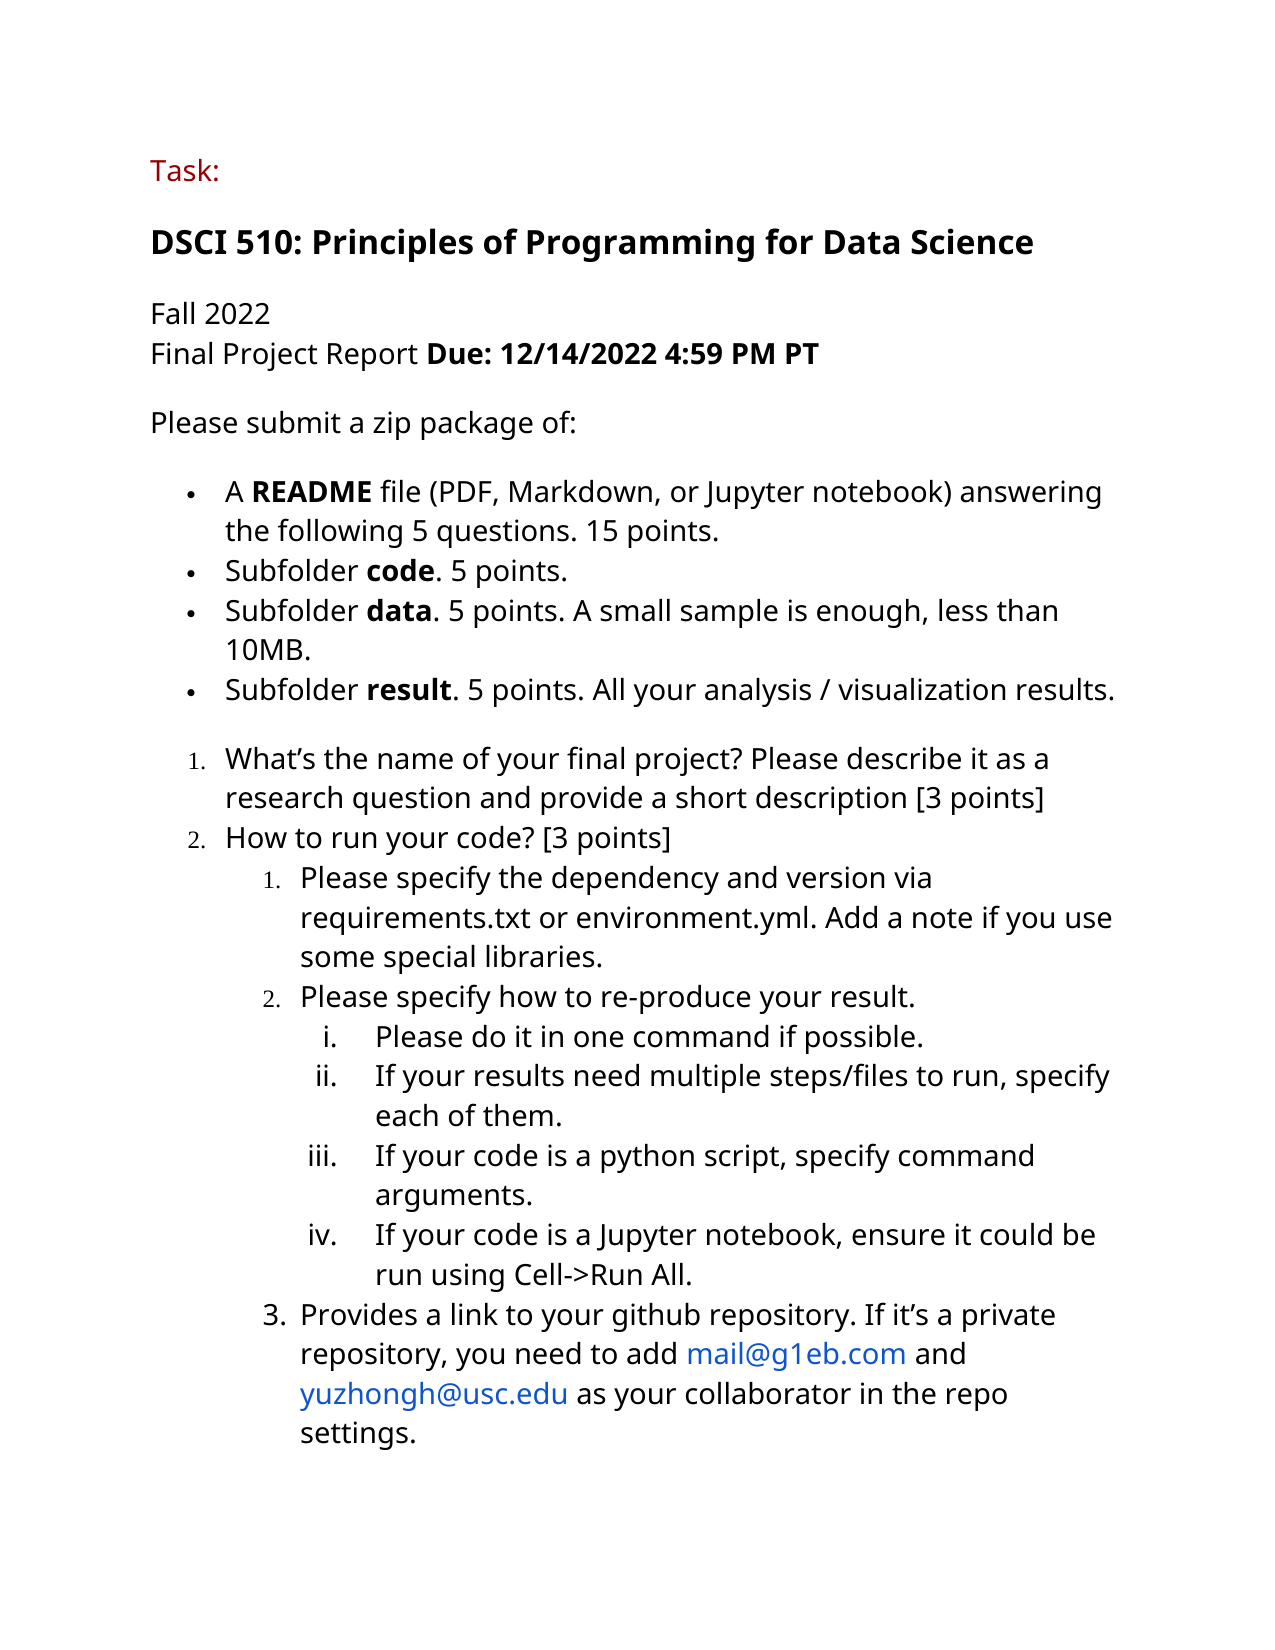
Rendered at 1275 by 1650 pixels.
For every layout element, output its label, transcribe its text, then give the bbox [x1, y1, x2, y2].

text Task: [150, 150, 1125, 190]
text Fall 2022 Final Project Report Due: 12/14/2022 4:59 PM PT [150, 293, 1125, 373]
text DSCI 510: Principles of Programming for Data Science [150, 219, 1125, 264]
list If your results need multiple steps/files to run, specify each of them. [337, 1056, 1125, 1135]
list Subfolder code. 5 points. [187, 550, 1125, 590]
list Provides a link to your github repository. If it’s a private repository, you need to add mail@g1eb.com and yuzhongh@usc.edu as your collaborator in the repo settings. [262, 1294, 1125, 1452]
list Please specify the dependency and version via requirements.txt or environment.yml. Add a note if you use some special libraries. [262, 857, 1125, 976]
text Please submit a zip package of: [150, 402, 1125, 442]
list What’s the name of your final project? Please describe it as a research question and provide a short description [3 points] [187, 738, 1125, 817]
list Subfolder result. 5 points. All your analysis / visualization results. [187, 669, 1125, 709]
list A README file (PDF, Markdown, or Jupyter notebook) answering the following 5 questions. 15 points. [187, 471, 1125, 550]
list If your code is a Jupyter notebook, ensure it could be run using Cell->Run All. [337, 1214, 1125, 1294]
list Subfolder data. 5 points. A small sample is enough, less than 10MB. [187, 590, 1125, 669]
list Please do it in one command if possible. [337, 1016, 1125, 1056]
list If your code is a python script, specify command arguments. [337, 1135, 1125, 1214]
list How to run your code? [3 points] [187, 817, 1125, 857]
list Please specify how to re-produce your result. [262, 976, 1125, 1016]
